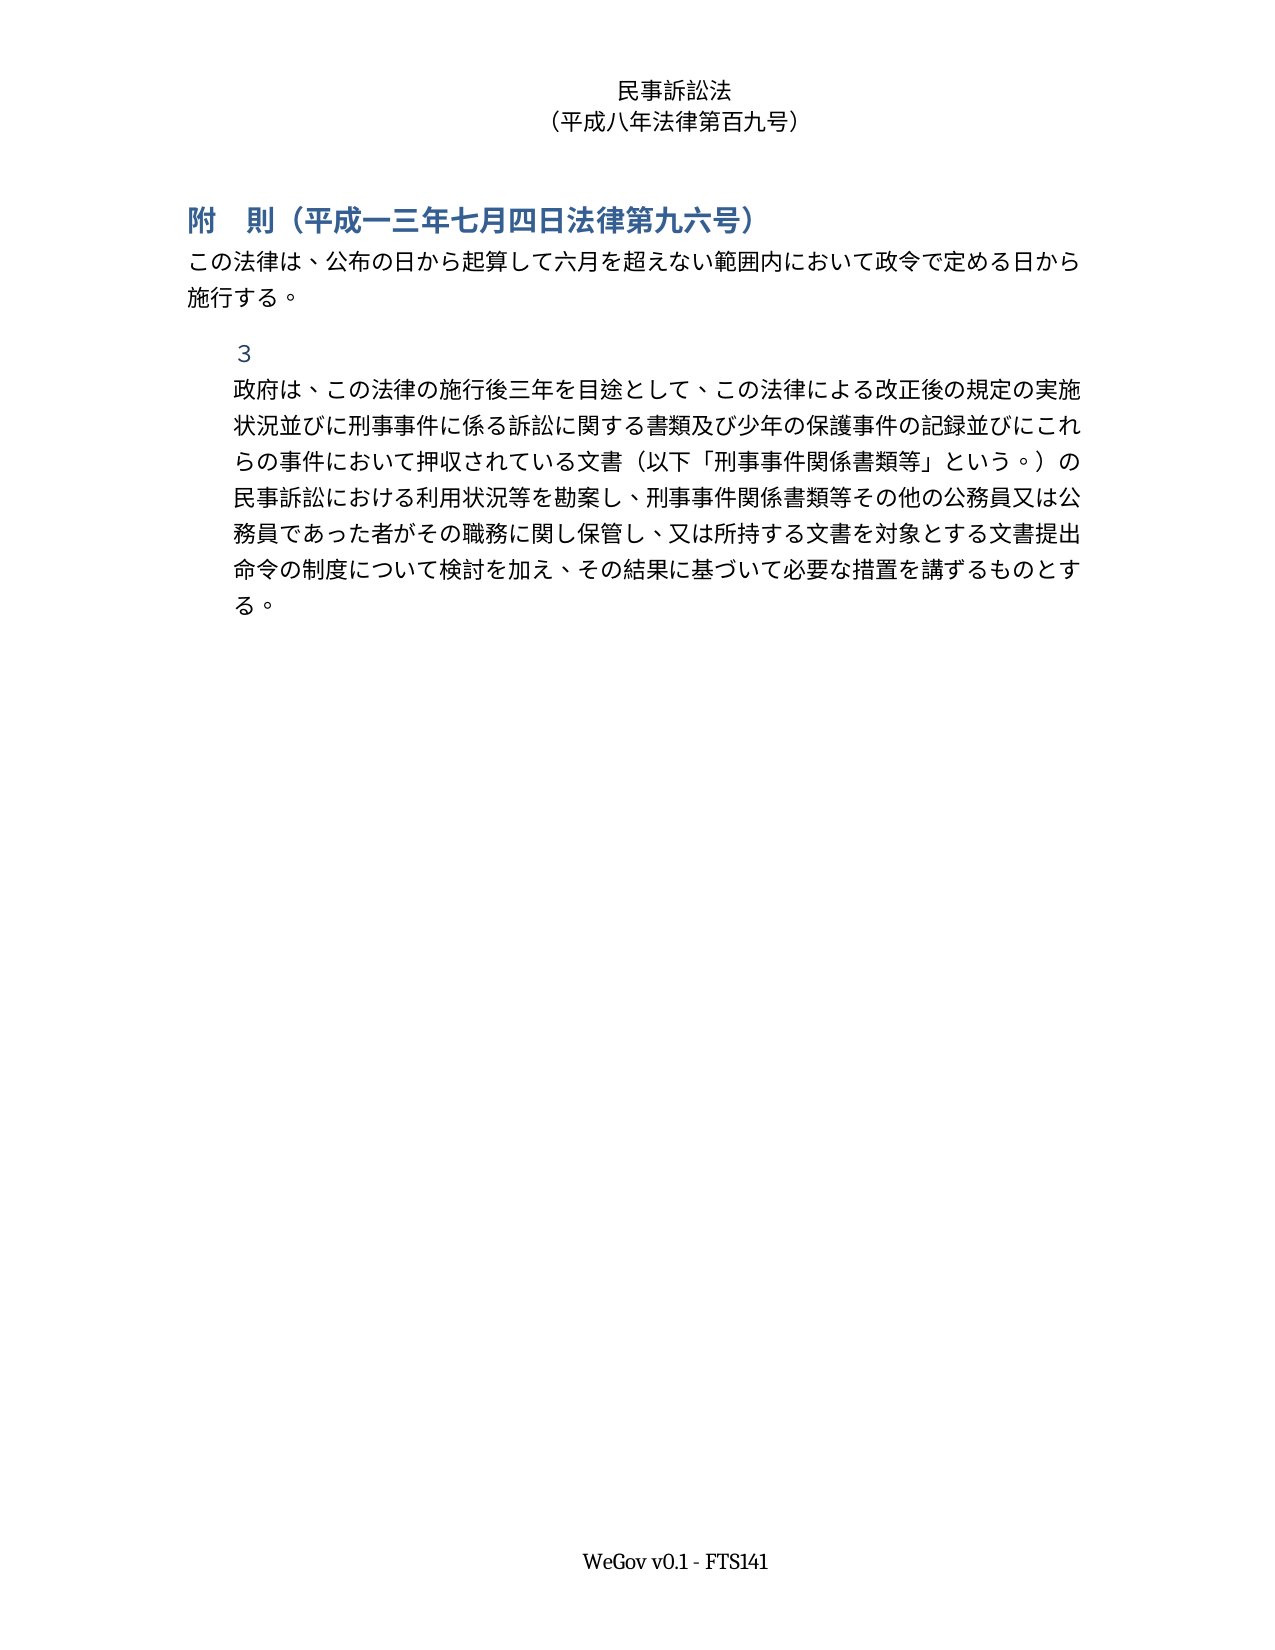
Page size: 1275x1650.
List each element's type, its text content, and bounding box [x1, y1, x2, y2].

subtitle ３ [233, 338, 1087, 369]
text 政府は、この法律の施行後三年を目途として、この法律による改正後の規定の実施状況並びに刑事事件に係る訴訟に関する書類及び少年の保護事件の記録並びにこれらの事件において押収されている文書（以下「刑事事件関係書類等」という。）の民事訴訟における利用状況等を勘案し、刑事事件関係書類等その他の公務員又は公務員であった者がその職務に関し保管し、又は所持する文書を対象とする文書提出命令の制度について検討を加え、その結果に基づいて必要な措置を講ずるものとする。 [233, 374, 1087, 621]
subtitle 附 則（平成一三年七月四日法律第九六号） [187, 200, 1087, 240]
text この法律は、公布の日から起算して六月を超えない範囲内において政令で定める日から施行する。 [187, 246, 1087, 313]
